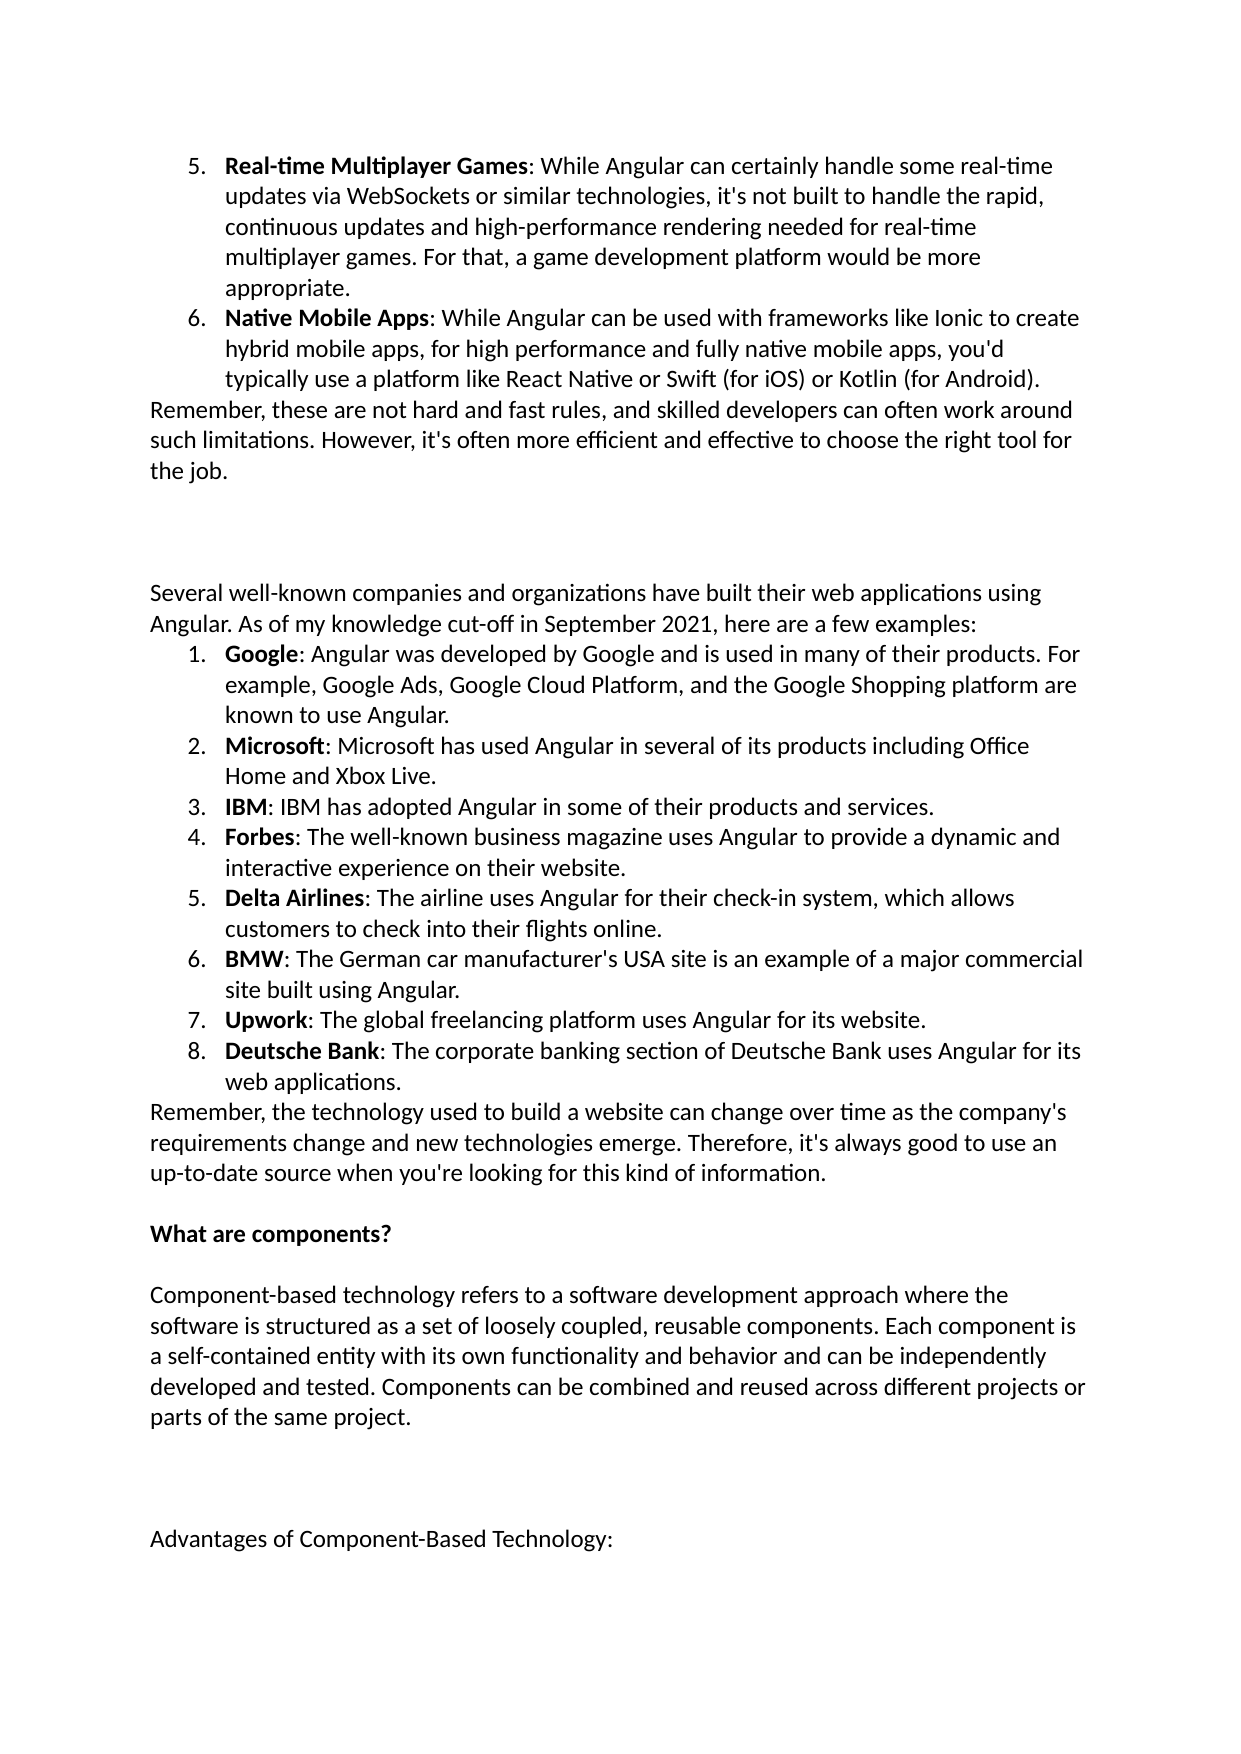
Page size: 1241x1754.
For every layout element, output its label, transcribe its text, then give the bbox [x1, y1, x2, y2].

text Component-based technology refers to a software development approach where the software is structured as a set of loosely coupled, reusable components. Each component is a self-contained entity with its own functionality and behavior and can be independently developed and tested. Components can be combined and reused across different projects or parts of the same project. [150, 1279, 1090, 1432]
text Several well-known companies and organizations have built their web applications using Angular. As of my knowledge cut-off in September 2021, here are a few examples: [150, 577, 1090, 638]
list Forbes: The well-known business magazine uses Angular to provide a dynamic and interactive experience on their website. [187, 821, 1090, 882]
list IBM: IBM has adopted Angular in some of their products and services. [187, 791, 1090, 821]
list Microsoft: Microsoft has used Angular in several of its products including Office Home and Xbox Live. [187, 730, 1090, 791]
list Google: Angular was developed by Google and is used in many of their products. For example, Google Ads, Google Cloud Platform, and the Google Shopping platform are known to use Angular. [187, 638, 1090, 730]
text Remember, these are not hard and fast rules, and skilled developers can often work around such limitations. However, it's often more efficient and effective to choose the right tool for the job. [150, 394, 1090, 486]
text Advantages of Component-Based Technology: [150, 1523, 1090, 1554]
text What are components? [150, 1218, 1090, 1249]
list BMW: The German car manufacturer's USA site is an example of a major commercial site built using Angular. [187, 943, 1090, 1004]
list Upwork: The global freelancing platform uses Angular for its website. [187, 1004, 1090, 1035]
text Remember, the technology used to build a website can change over time as the company's requirements change and new technologies emerge. Therefore, it's always good to use an up-to-date source when you're looking for this kind of information. [150, 1096, 1090, 1188]
list Deutsche Bank: The corporate banking section of Deutsche Bank uses Angular for its web applications. [187, 1035, 1090, 1096]
list Real-time Multiplayer Games: While Angular can certainly handle some real-time updates via WebSockets or similar technologies, it's not built to handle the rapid, continuous updates and high-performance rendering needed for real-time multiplayer games. For that, a game development platform would be more appropriate. [187, 150, 1090, 303]
list Delta Airlines: The airline uses Angular for their check-in system, which allows customers to check into their flights online. [187, 882, 1090, 943]
list Native Mobile Apps: While Angular can be used with frameworks like Ionic to create hybrid mobile apps, for high performance and fully native mobile apps, you'd typically use a platform like React Native or Swift (for iOS) or Kotlin (for Android). [187, 303, 1090, 394]
